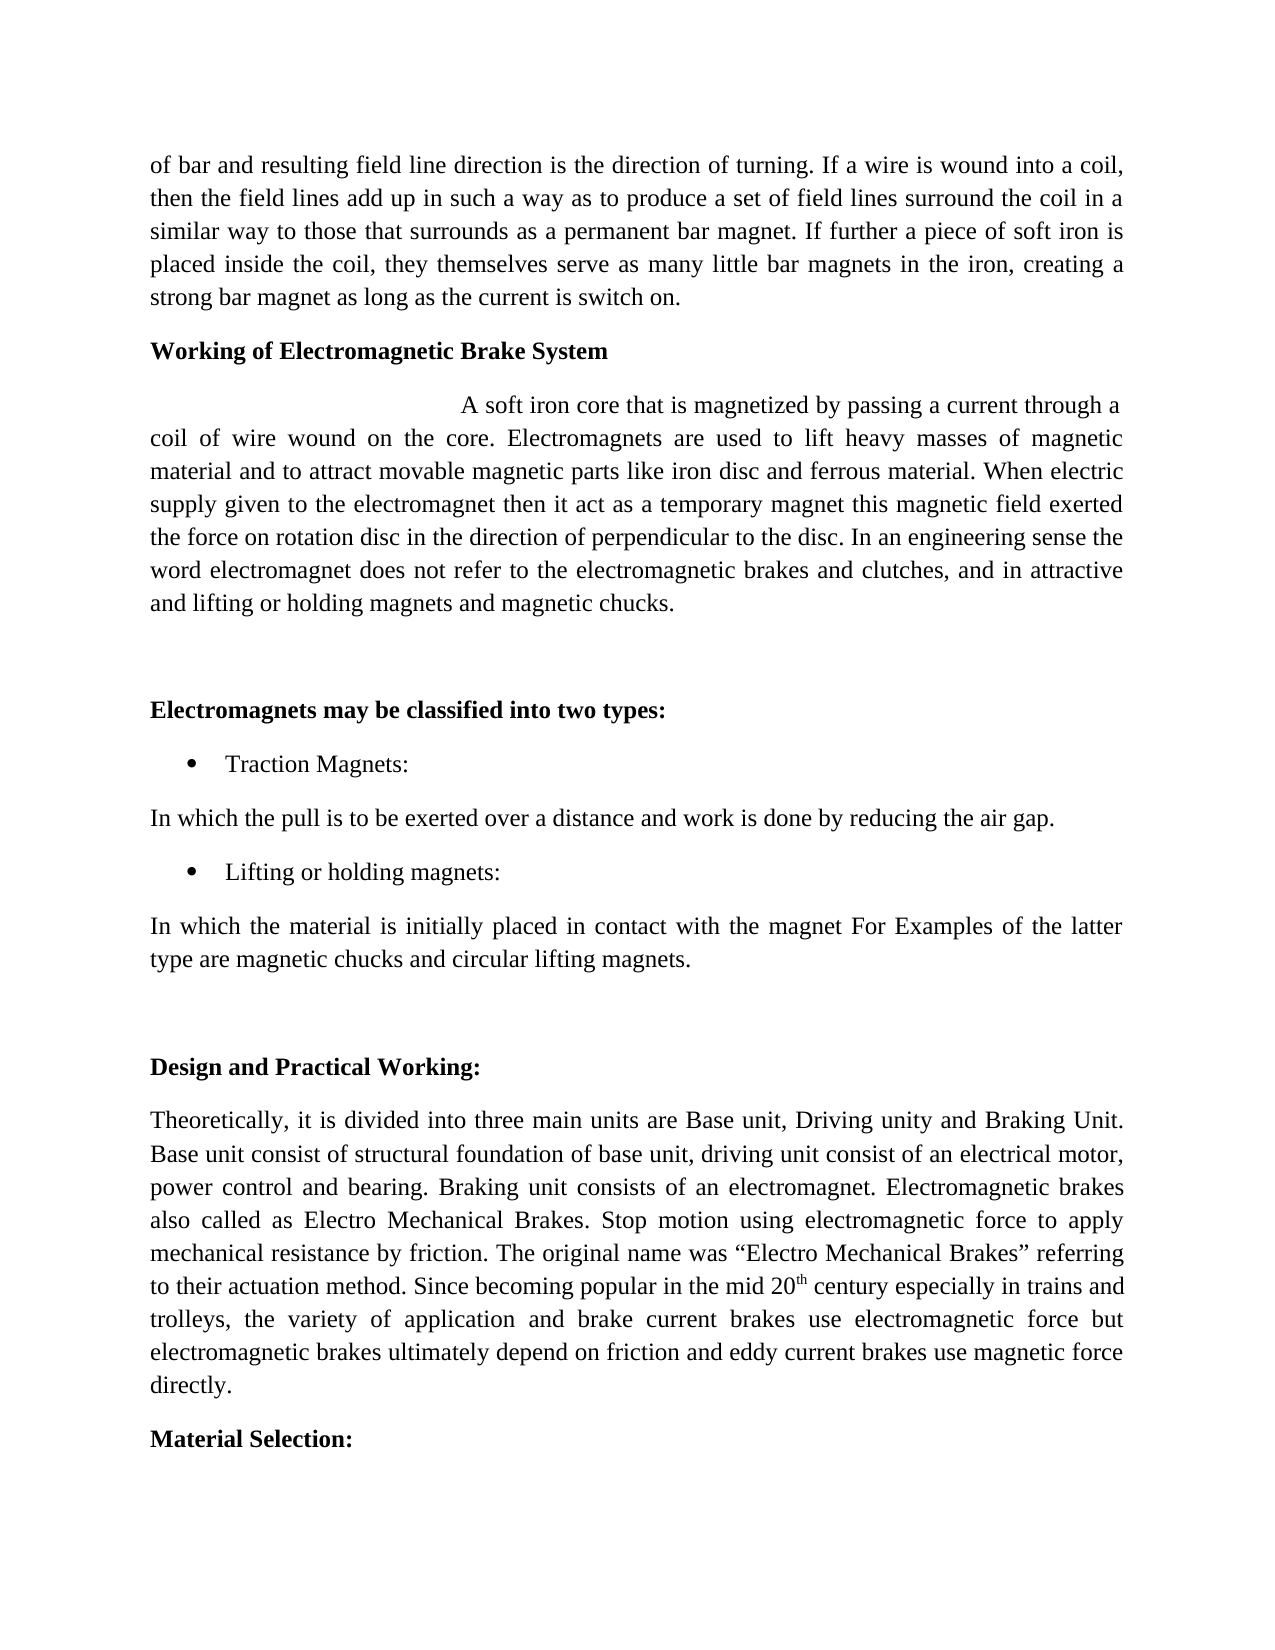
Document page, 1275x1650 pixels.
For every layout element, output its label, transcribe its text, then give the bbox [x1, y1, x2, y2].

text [150, 150, 1125, 311]
text Working of Electromagnetic Brake System [150, 336, 1125, 365]
text Theoretically, it is divided into three main units are Base unit, Driving unity and Braking Unit. Base unit consist of structural foundation of base unit, driving unit consist of an electrical motor, power control and bearing. Braking unit consists of an electromagnet. Electromagnetic brakes also called as Electro Mechanical Brakes. Stop motion using electromagnetic force to apply mechanical resistance by friction. The original name was “Electro Mechanical Brakes” referring to their actuation method. Since becoming popular in the mid 20th century especially in trains and trolleys, the variety of application and brake current brakes use electromagnetic force but electromagnetic brakes ultimately depend on friction and eddy current brakes use magnetic force directly. [150, 1106, 1125, 1398]
text Material Selection: [150, 1424, 1125, 1452]
list Lifting or holding magnets: [187, 857, 1125, 886]
text Electromagnets may be classified into two types: [150, 696, 1125, 724]
text In which the material is initially placed in contact with the magnet For Examples of the latter type are magnetic chucks and circular lifting magnets. [150, 911, 1125, 973]
text In which the pull is to be exerted over a distance and work is done by reducing the air gap. [150, 803, 1125, 832]
text Design and Practical Working: [150, 1052, 1125, 1081]
text A soft iron core that is magnetized by passing a current through a coil of wire wound on the core. Electromagnets are used to lift heavy masses of magnetic material and to attract movable magnetic parts like iron disc and ferrous material. When electric supply given to the electromagnet then it act as a temporary magnet this magnetic field exerted the force on rotation disc in the direction of perpendicular to the disc. In an engineering sense the word electromagnet does not refer to the electromagnetic brakes and clutches, and in attractive and lifting or holding magnets and magnetic chucks. [150, 390, 1125, 617]
list Traction Magnets: [187, 749, 1125, 778]
